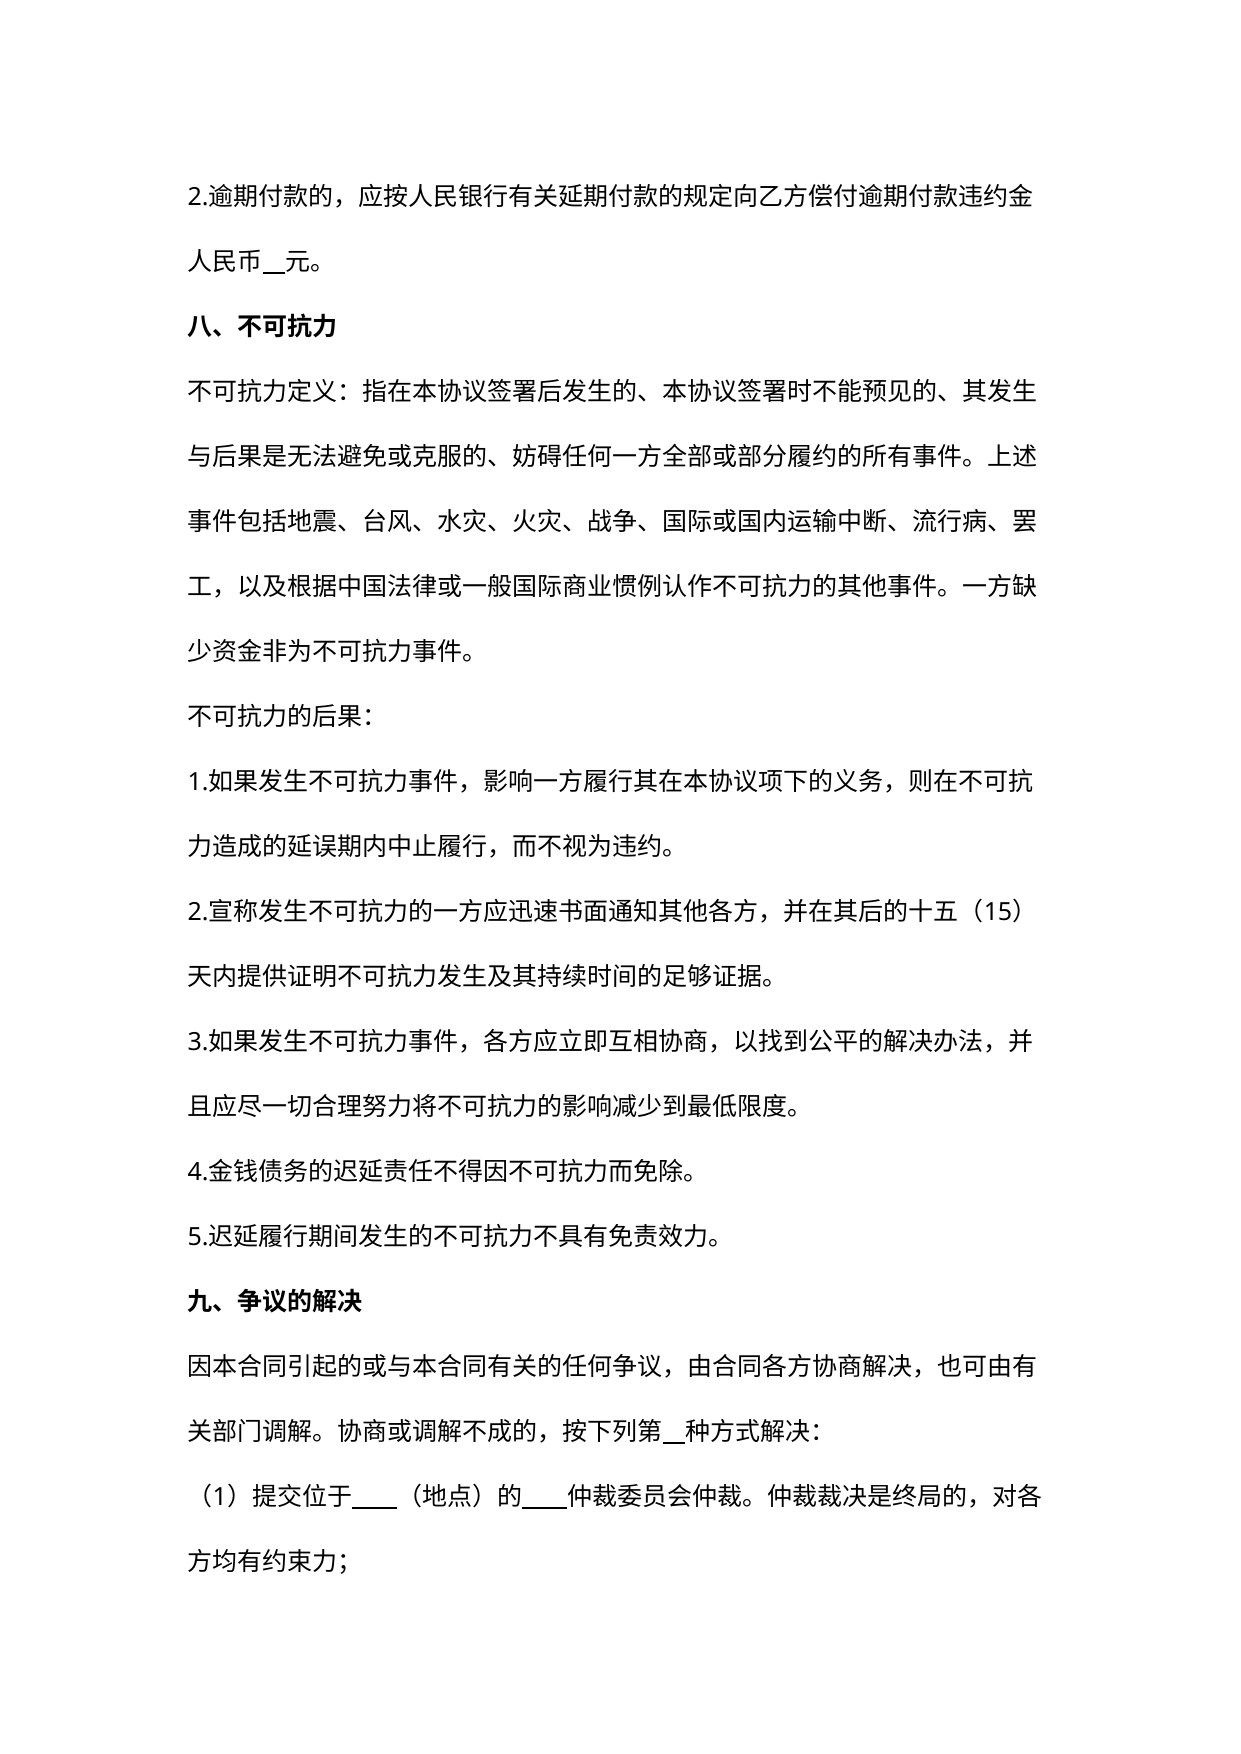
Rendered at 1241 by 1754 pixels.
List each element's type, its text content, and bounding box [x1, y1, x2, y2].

subtitle 九、争议的解决 [187, 1267, 1053, 1332]
text 3.如果发生不可抗力事件，各方应立即互相协商，以找到公平的解决办法，并且应尽一切合理努力将不可抗力的影响减少到最低限度。 [187, 1007, 1053, 1137]
text 不可抗力定义：指在本协议签署后发生的、本协议签署时不能预见的、其发生与后果是无法避免或克服的、妨碍任何一方全部或部分履约的所有事件。上述事件包括地震、台风、水灾、火灾、战争、国际或国内运输中断、流行病、罢工，以及根据中国法律或一般国际商业惯例认作不可抗力的其他事件。一方缺少资金非为不可抗力事件。 [187, 357, 1053, 682]
text 因本合同引起的或与本合同有关的任何争议，由合同各方协商解决，也可由有关部门调解。协商或调解不成的，按下列第 种方式解决： [187, 1332, 1053, 1462]
text 1.如果发生不可抗力事件，影响一方履行其在本协议项下的义务，则在不可抗力造成的延误期内中止履行，而不视为违约。 [187, 747, 1053, 877]
text 不可抗力的后果： [187, 682, 1053, 747]
text 4.金钱债务的迟延责任不得因不可抗力而免除。 [187, 1137, 1053, 1202]
text （1）提交位于 （地点）的 仲裁委员会仲裁。仲裁裁决是终局的，对各方均有约束力； [187, 1462, 1053, 1592]
subtitle 八、不可抗力 [187, 292, 1053, 357]
text 5.迟延履行期间发生的不可抗力不具有免责效力。 [187, 1202, 1053, 1267]
text 2.宣称发生不可抗力的一方应迅速书面通知其他各方，并在其后的十五（15）天内提供证明不可抗力发生及其持续时间的足够证据。 [187, 877, 1053, 1007]
text 2.逾期付款的，应按人民银行有关延期付款的规定向乙方偿付逾期付款违约金人民币 元。 [187, 162, 1053, 292]
